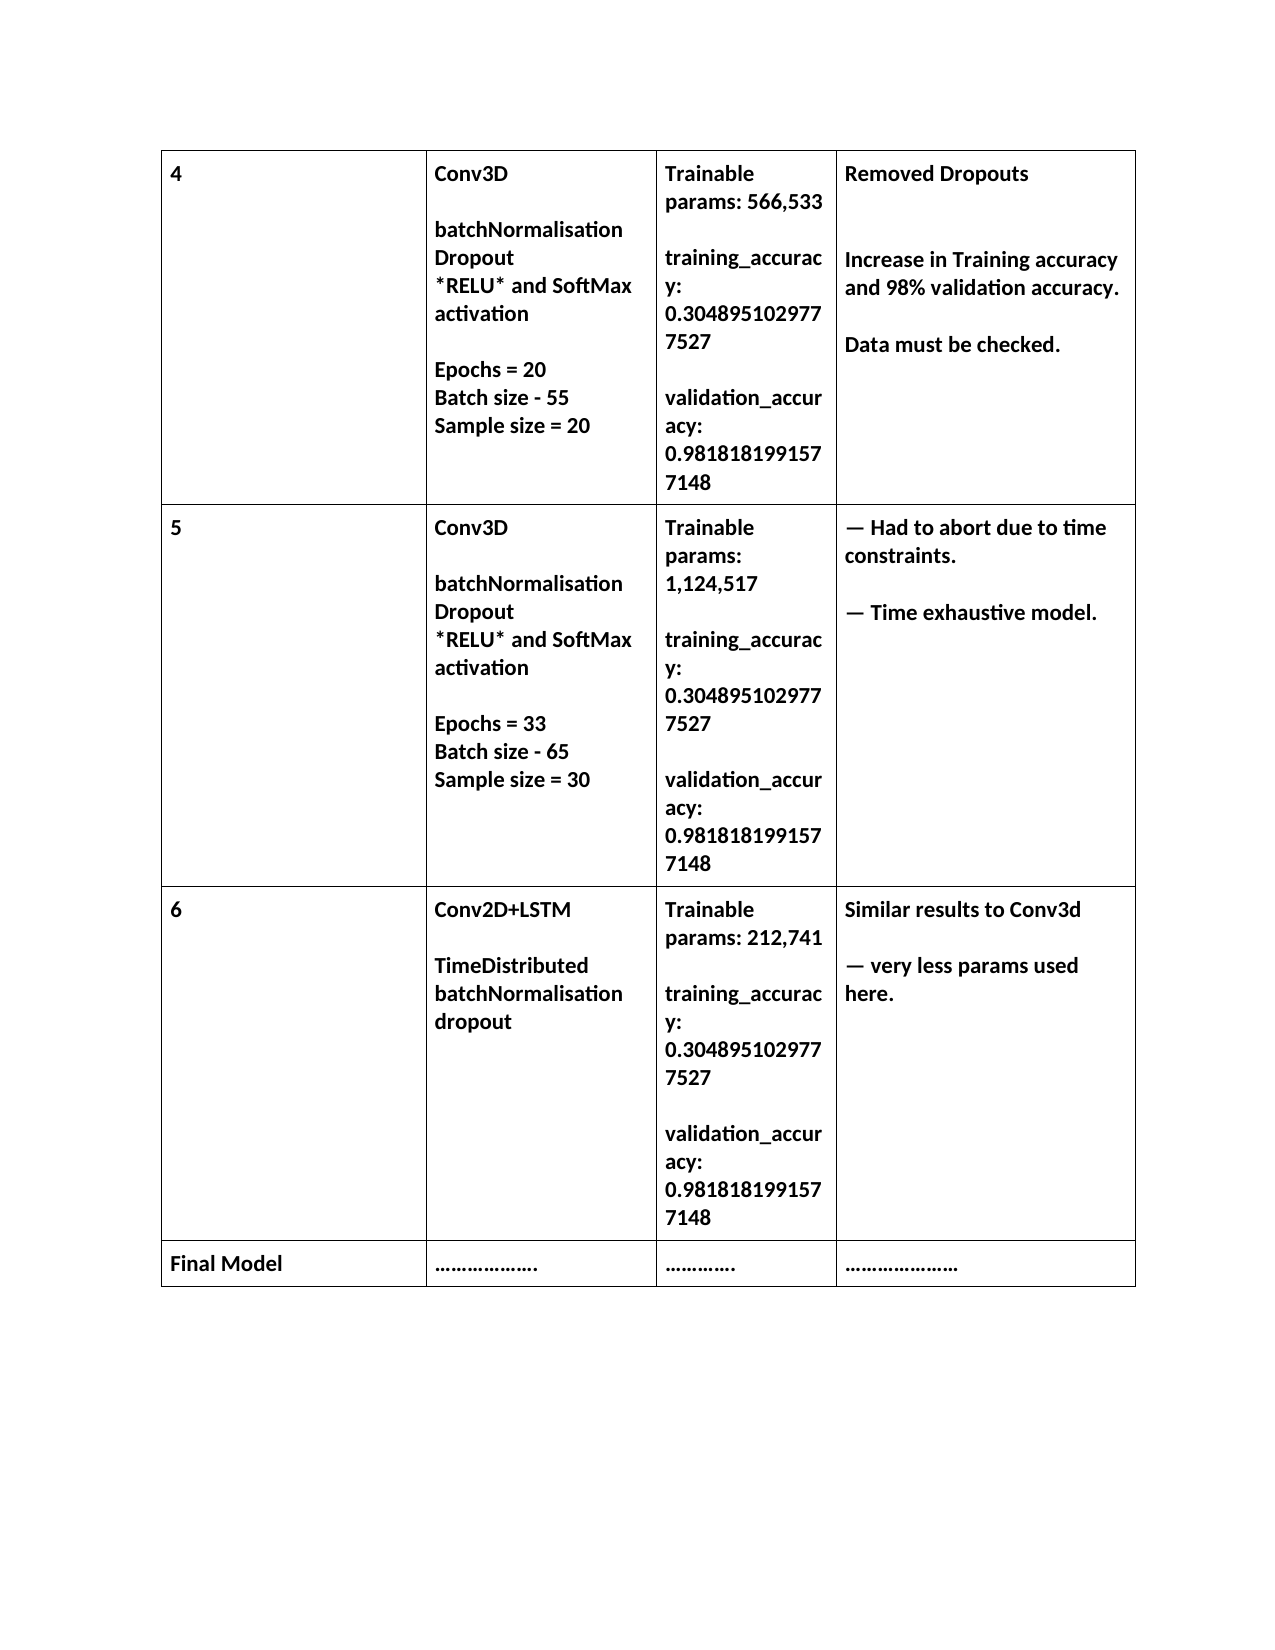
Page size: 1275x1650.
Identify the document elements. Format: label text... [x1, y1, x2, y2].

table_cell 6 [162, 887, 426, 1240]
table_cell Similar results to Conv3d — very less params used here. [837, 887, 1135, 1240]
table_cell Removed Dropouts Increase in Training accuracy and 98% validation accuracy. Data must be checked. [837, 151, 1135, 504]
table_cell Trainable params: 566,533 training_accuracy: 0.3048951029777527 validation_accuracy: 0.9818181991577148 [657, 151, 836, 504]
table_cell Conv3D batchNormalisation Dropout *RELU* and SoftMax activation Epochs = 20 Batch size - 55 Sample size = 20 [427, 151, 656, 504]
table_cell — Had to abort due to time constraints. — Time exhaustive model. [837, 505, 1135, 886]
table_cell Final Model [162, 1241, 426, 1286]
table_cell Conv3D batchNormalisation Dropout *RELU* and SoftMax activation Epochs = 33 Batch size - 65 Sample size = 30 [427, 505, 656, 886]
table_cell 4 [162, 151, 426, 504]
table_cell Trainable params: 212,741 training_accuracy: 0.3048951029777527 validation_accuracy: 0.9818181991577148 [657, 887, 836, 1240]
table_cell ………………. [427, 1241, 656, 1286]
table_cell Conv2D+LSTM TimeDistributed batchNormalisation dropout [427, 887, 656, 1240]
table_cell ………………… [837, 1241, 1135, 1286]
table_cell …………. [657, 1241, 836, 1286]
table_cell Trainable params: 1,124,517 training_accuracy: 0.3048951029777527 validation_accuracy: 0.9818181991577148 [657, 505, 836, 886]
table_cell 5 [162, 505, 426, 886]
